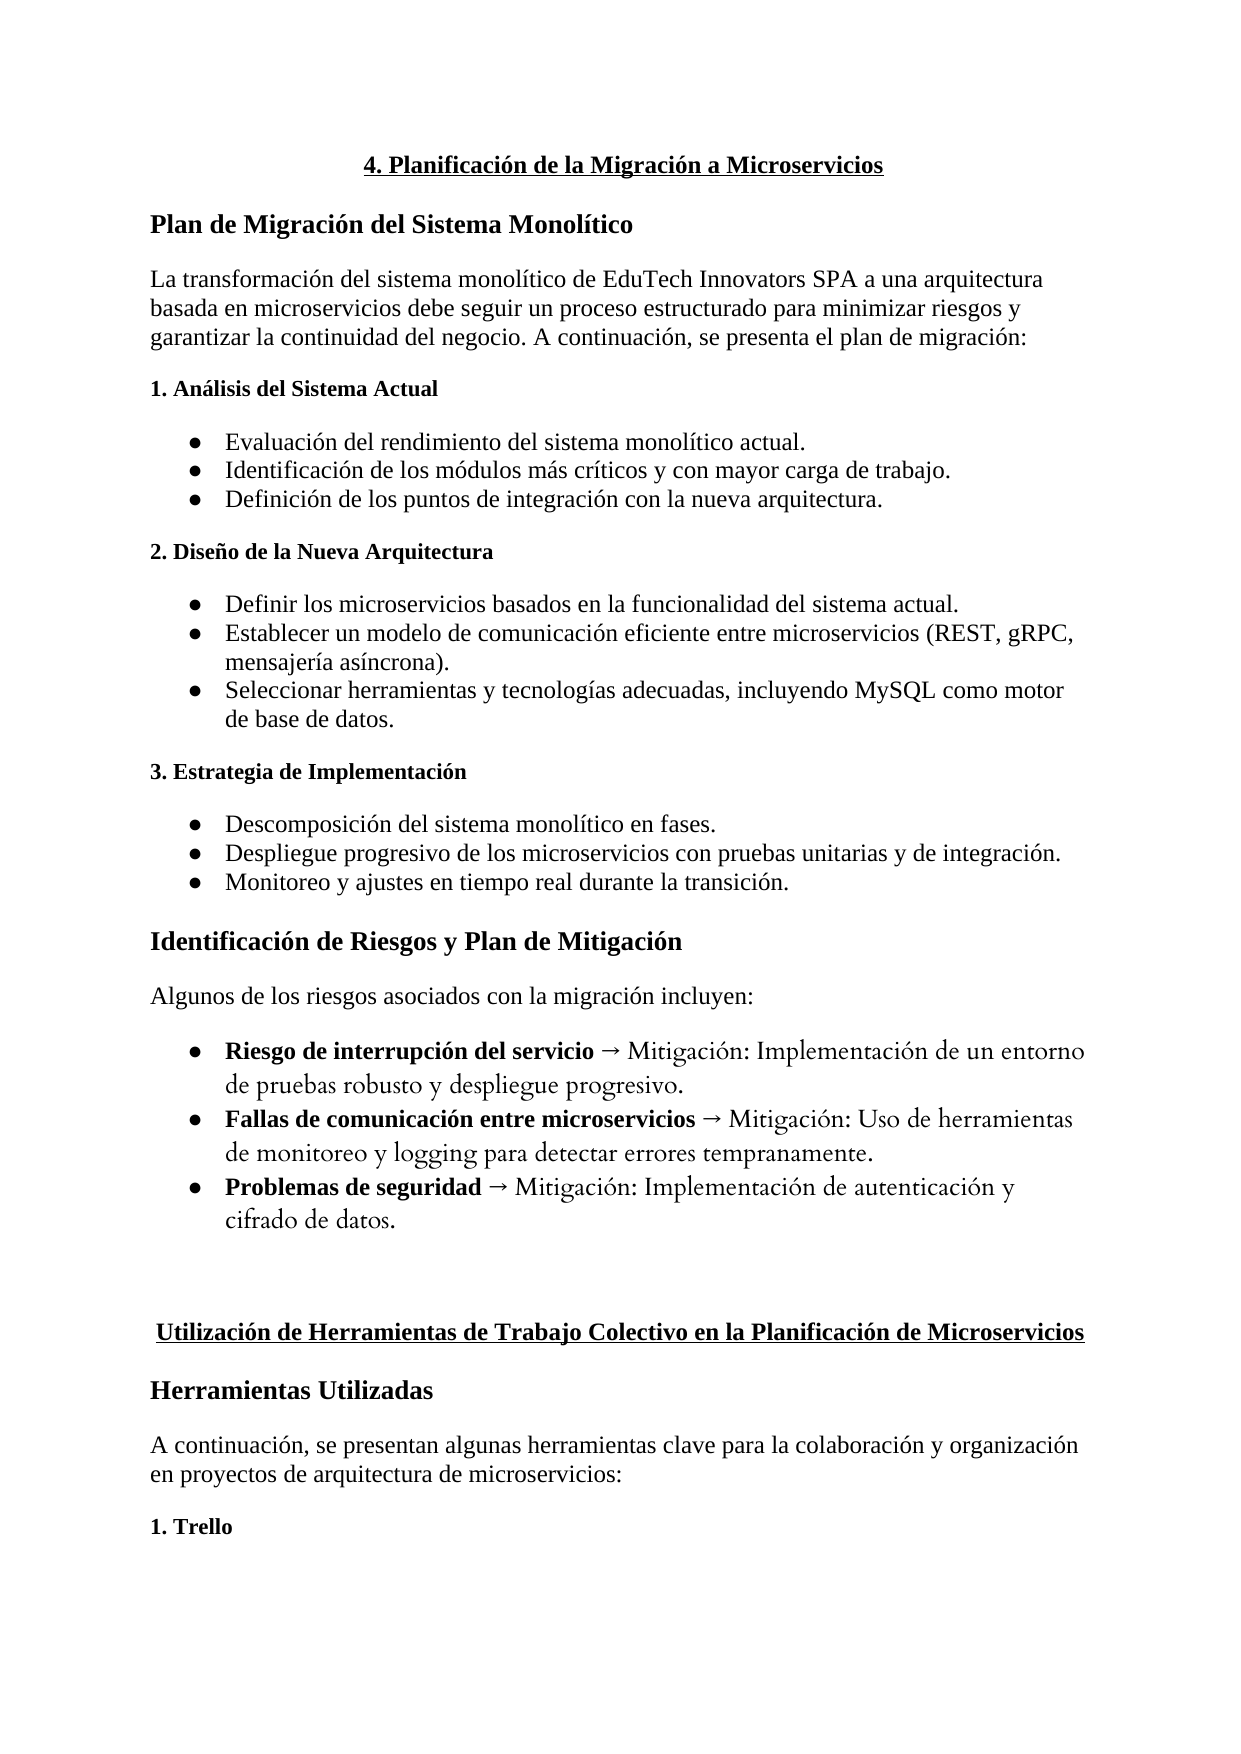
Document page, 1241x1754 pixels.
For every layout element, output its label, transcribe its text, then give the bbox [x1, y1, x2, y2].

text Utilización de Herramientas de Trabajo Colectivo en la Planificación de Microservicios [150, 1317, 1090, 1345]
list Despliegue progresivo de los microservicios con pruebas unitarias y de integración. [187, 838, 1090, 867]
list Establecer un modelo de comunicación eficiente entre microservicios (REST, gRPC, mensajería asíncrona). [187, 618, 1090, 676]
subtitle Plan de Migración del Sistema Monolítico [150, 208, 1090, 239]
list Identificación de los módulos más críticos y con mayor carga de trabajo. [187, 455, 1090, 484]
list Evaluación del rendimiento del sistema monolítico actual. [187, 427, 1090, 455]
subtitle 1. Análisis del Sistema Actual [150, 375, 1090, 402]
list Definición de los puntos de integración con la nueva arquitectura. [187, 484, 1090, 513]
list Problemas de seguridad → Mitigación: Implementación de autenticación y cifrado de datos. [187, 1170, 1090, 1238]
subtitle Herramientas Utilizadas [150, 1374, 1090, 1406]
subtitle Identificación de Riesgos y Plan de Mitigación [150, 925, 1090, 956]
text A continuación, se presentan algunas herramientas clave para la colaboración y organización en proyectos de arquitectura de microservicios: [150, 1431, 1090, 1488]
text Algunos de los riesgos asociados con la migración incluyen: [150, 981, 1090, 1010]
subtitle 2. Diseño de la Nueva Arquitectura [150, 538, 1090, 564]
list Riesgo de interrupción del servicio → Mitigación: Implementación de un entorno de pruebas robusto y despliegue progresivo. [187, 1035, 1090, 1102]
list Definir los microservicios basados en la funcionalidad del sistema actual. [187, 589, 1090, 618]
subtitle 1. Trello [150, 1513, 1090, 1539]
text 4. Planificación de la Migración a Microservicios [150, 150, 1090, 179]
list Descomposición del sistema monolítico en fases. [187, 809, 1090, 838]
list Monitoreo y ajustes en tiempo real durante la transición. [187, 867, 1090, 896]
list Fallas de comunicación entre microservicios → Mitigación: Uso de herramientas de monitoreo y logging para detectar errores tempranamente. [187, 1102, 1090, 1170]
text La transformación del sistema monolítico de EduTech Innovators SPA a una arquitectura basada en microservicios debe seguir un proceso estructurado para minimizar riesgos y garantizar la continuidad del negocio. A continuación, se presenta el plan de migración: [150, 264, 1090, 350]
subtitle 3. Estrategia de Implementación [150, 758, 1090, 784]
list Seleccionar herramientas y tecnologías adecuadas, incluyendo MySQL como motor de base de datos. [187, 676, 1090, 733]
